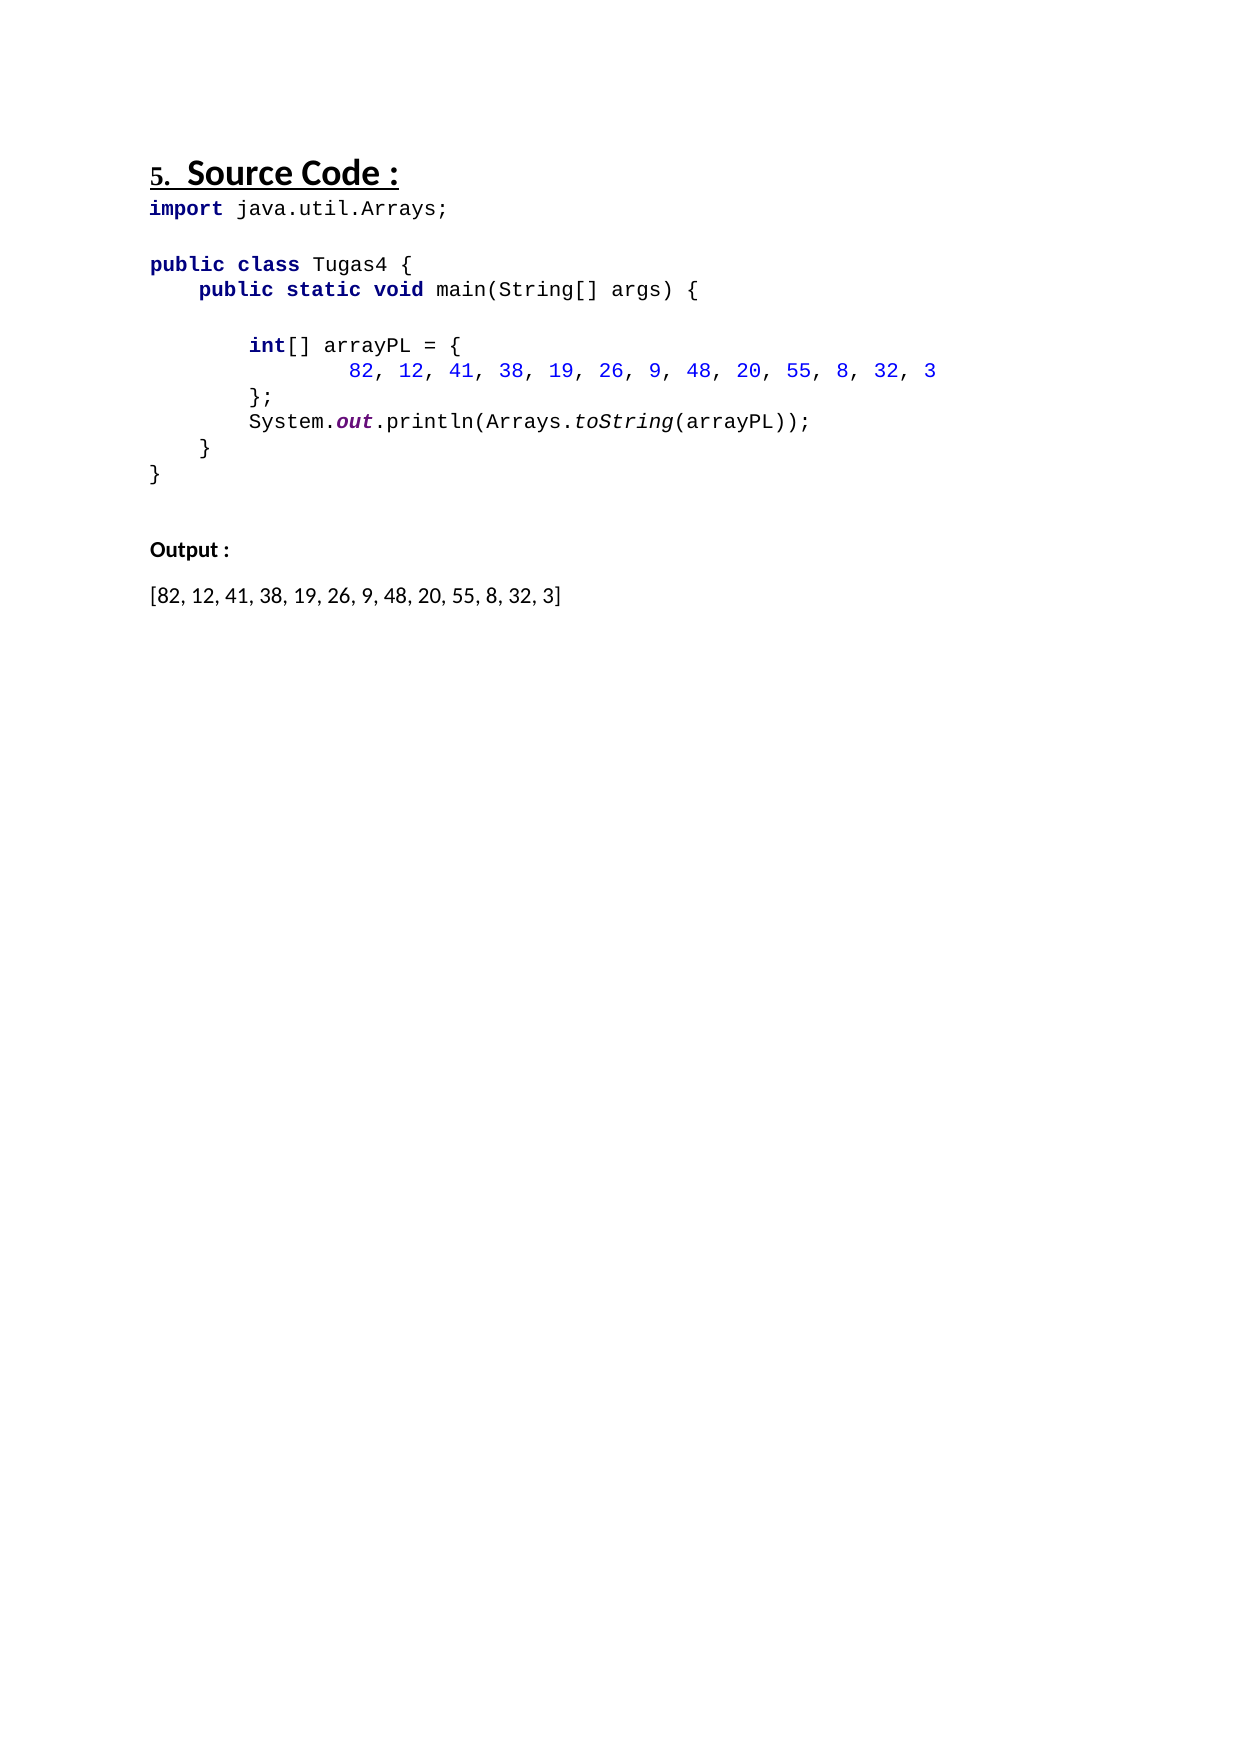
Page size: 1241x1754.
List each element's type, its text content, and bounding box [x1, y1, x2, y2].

text import java.util.Arrays; [148, 198, 966, 222]
text } [148, 437, 966, 461]
text [82, 12, 41, 38, 19, 26, 9, 48, 20, 55, 8, 32, 3] [150, 582, 966, 610]
text int[] arrayPL = { [148, 335, 966, 358]
text } [148, 462, 966, 486]
text 82, 12, 41, 38, 19, 26, 9, 48, 20, 55, 8, 32, 3 [148, 360, 966, 384]
text public class Tugas4 { [150, 254, 966, 277]
text public static void main(String[] args) { [148, 279, 966, 303]
text Output : [150, 535, 966, 563]
list Source Code : [150, 148, 966, 194]
text }; [148, 386, 966, 409]
text System.out.println(Arrays.toString(arrayPL)); [148, 411, 966, 435]
